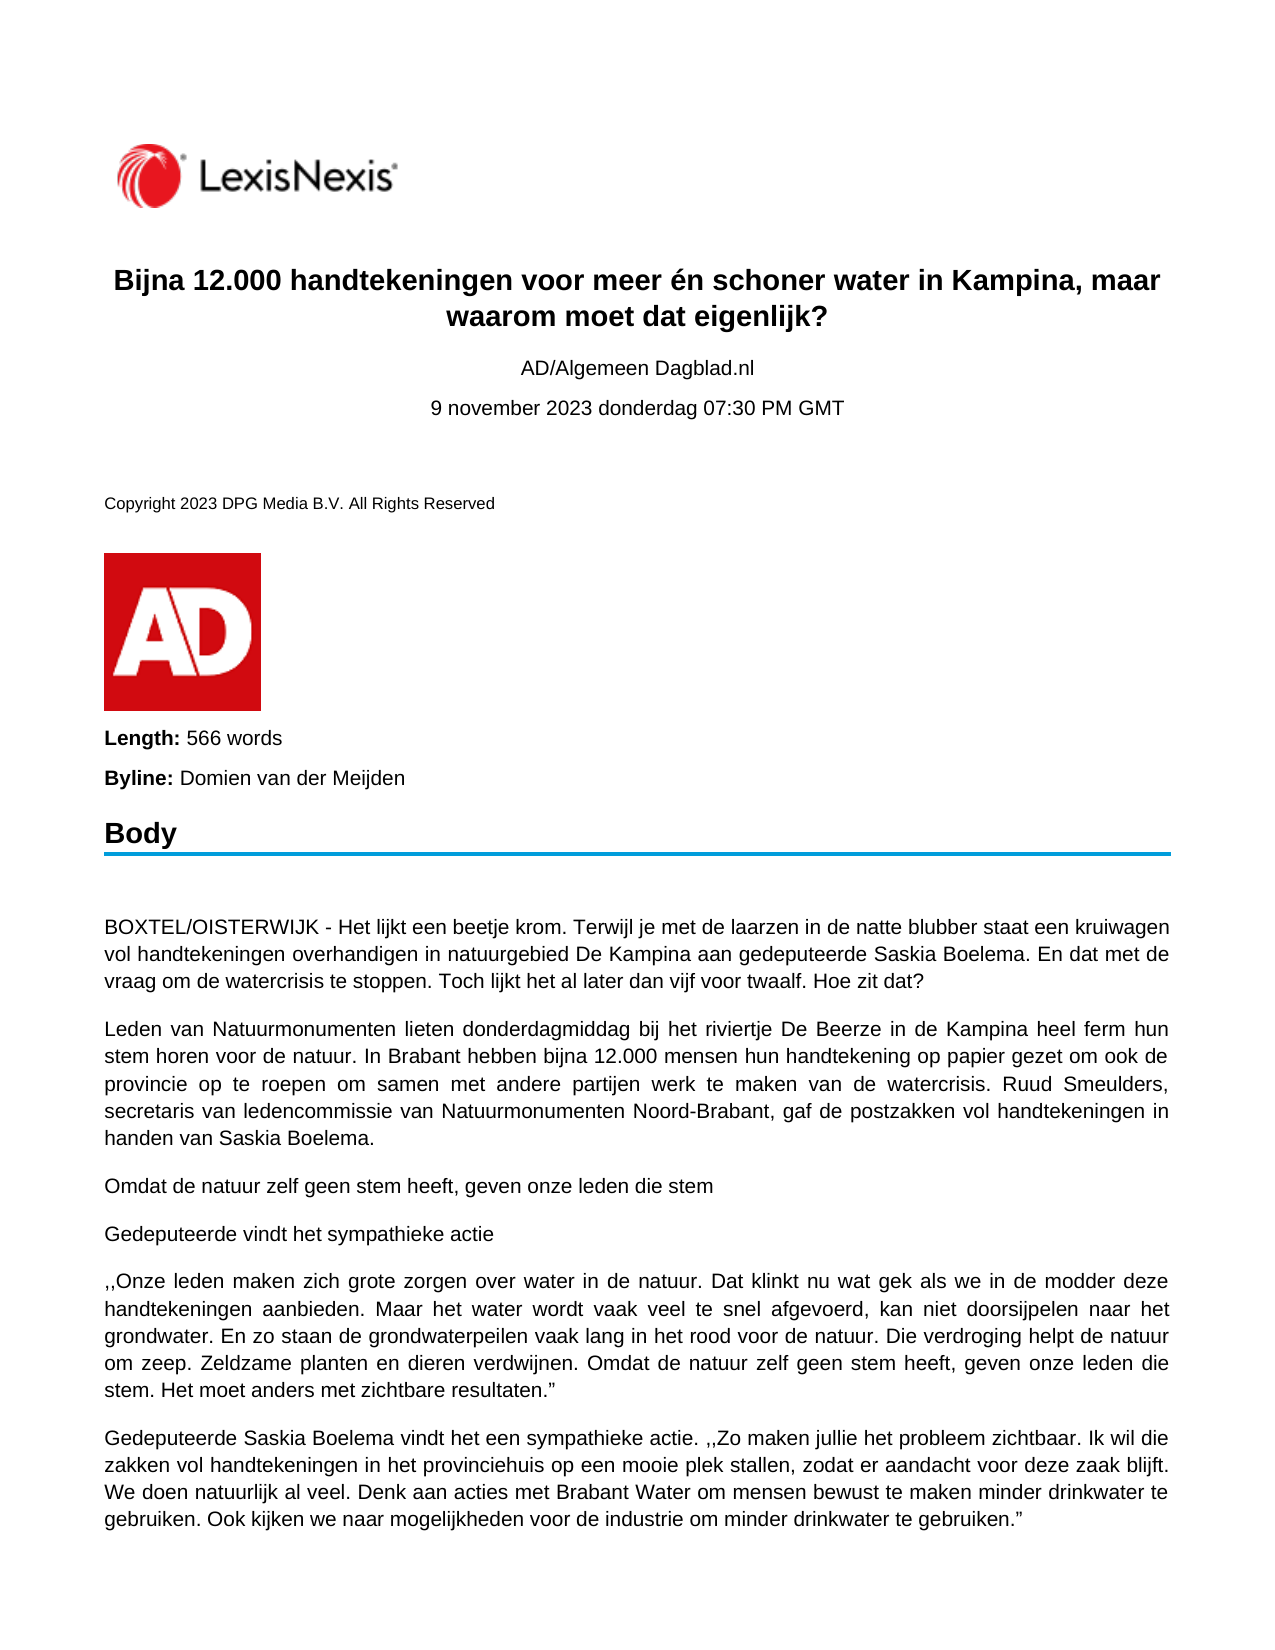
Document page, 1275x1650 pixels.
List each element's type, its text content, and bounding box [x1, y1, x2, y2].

text Gedeputeerde vindt het sympathieke actie [104, 1218, 1171, 1245]
text Length: 566 words [104, 723, 1171, 750]
subtitle Bijna 12.000 handtekeningen voor meer én schoner water in Kampina, maar waarom moet dat eigenlijk? [104, 261, 1171, 332]
text AD/Algemeen Dagblad.nl [104, 353, 1171, 380]
text 9 november 2023 donderdag 07:30 PM GMT [104, 393, 1171, 420]
text BOXTEL/OISTERWIJK - Het lijkt een beetje krom. Terwijl je met de laarzen in de natte blubber staat een kruiwagen vol handtekeningen overhandigen in natuurgebied De Kampina aan gedeputeerde Saskia Boelema. En dat met de vraag om de watercrisis te stoppen. Toch lijkt het al later dan vijf voor twaalf. Hoe zit dat? [104, 912, 1171, 993]
text Omdat de natuur zelf geen stem heeft, geven onze leden die stem [104, 1170, 1171, 1197]
text Gedeputeerde Saskia Boelema vindt het een sympathieke actie. ,,Zo maken jullie het probleem zichtbaar. Ik wil die zakken vol handtekeningen in het provinciehuis op een mooie plek stallen, zodat er aandacht voor deze zaak blijft. We doen natuurlijk al veel. Denk aan acties met Brabant Water om mensen bewust te maken minder drinkwater te gebruiken. Ook kijken we naar mogelijkheden voor de industrie om minder drinkwater te gebruiken.” [104, 1422, 1171, 1531]
text Leden van Natuurmonumenten lieten donderdagmiddag bij het riviertje De Beerze in de Kampina heel ferm hun stem horen voor de natuur. In Brabant hebben bijna 12.000 mensen hun handtekening op papier gezet om ook de provincie op te roepen om samen met andere partijen werk te maken van de watercrisis. Ruud Smeulders, secretaris van ledencommissie van Natuurmonumenten Noord-Brabant, gaf de postzakken vol handtekeningen in handen van Saskia Boelema. [104, 1014, 1171, 1149]
picture [104, 144, 412, 208]
picture [104, 553, 261, 711]
text Body [104, 814, 1171, 850]
text Copyright 2023 DPG Media B.V. All Rights Reserved [104, 461, 1171, 513]
text Byline: Domien van der Meijden [104, 762, 1171, 789]
text ,,Onze leden maken zich grote zorgen over water in de natuur. Dat klinkt nu wat gek als we in de modder deze handtekeningen aanbieden. Maar het water wordt vaak veel te snel afgevoerd, kan niet doorsijpelen naar het grondwater. En zo staan de grondwaterpeilen vaak lang in het rood voor de natuur. Die verdroging helpt de natuur om zeep. Zeldzame planten en dieren verdwijnen. Omdat de natuur zelf geen stem heeft, geven onze leden die stem. Het moet anders met zichtbare resultaten.” [104, 1266, 1171, 1402]
